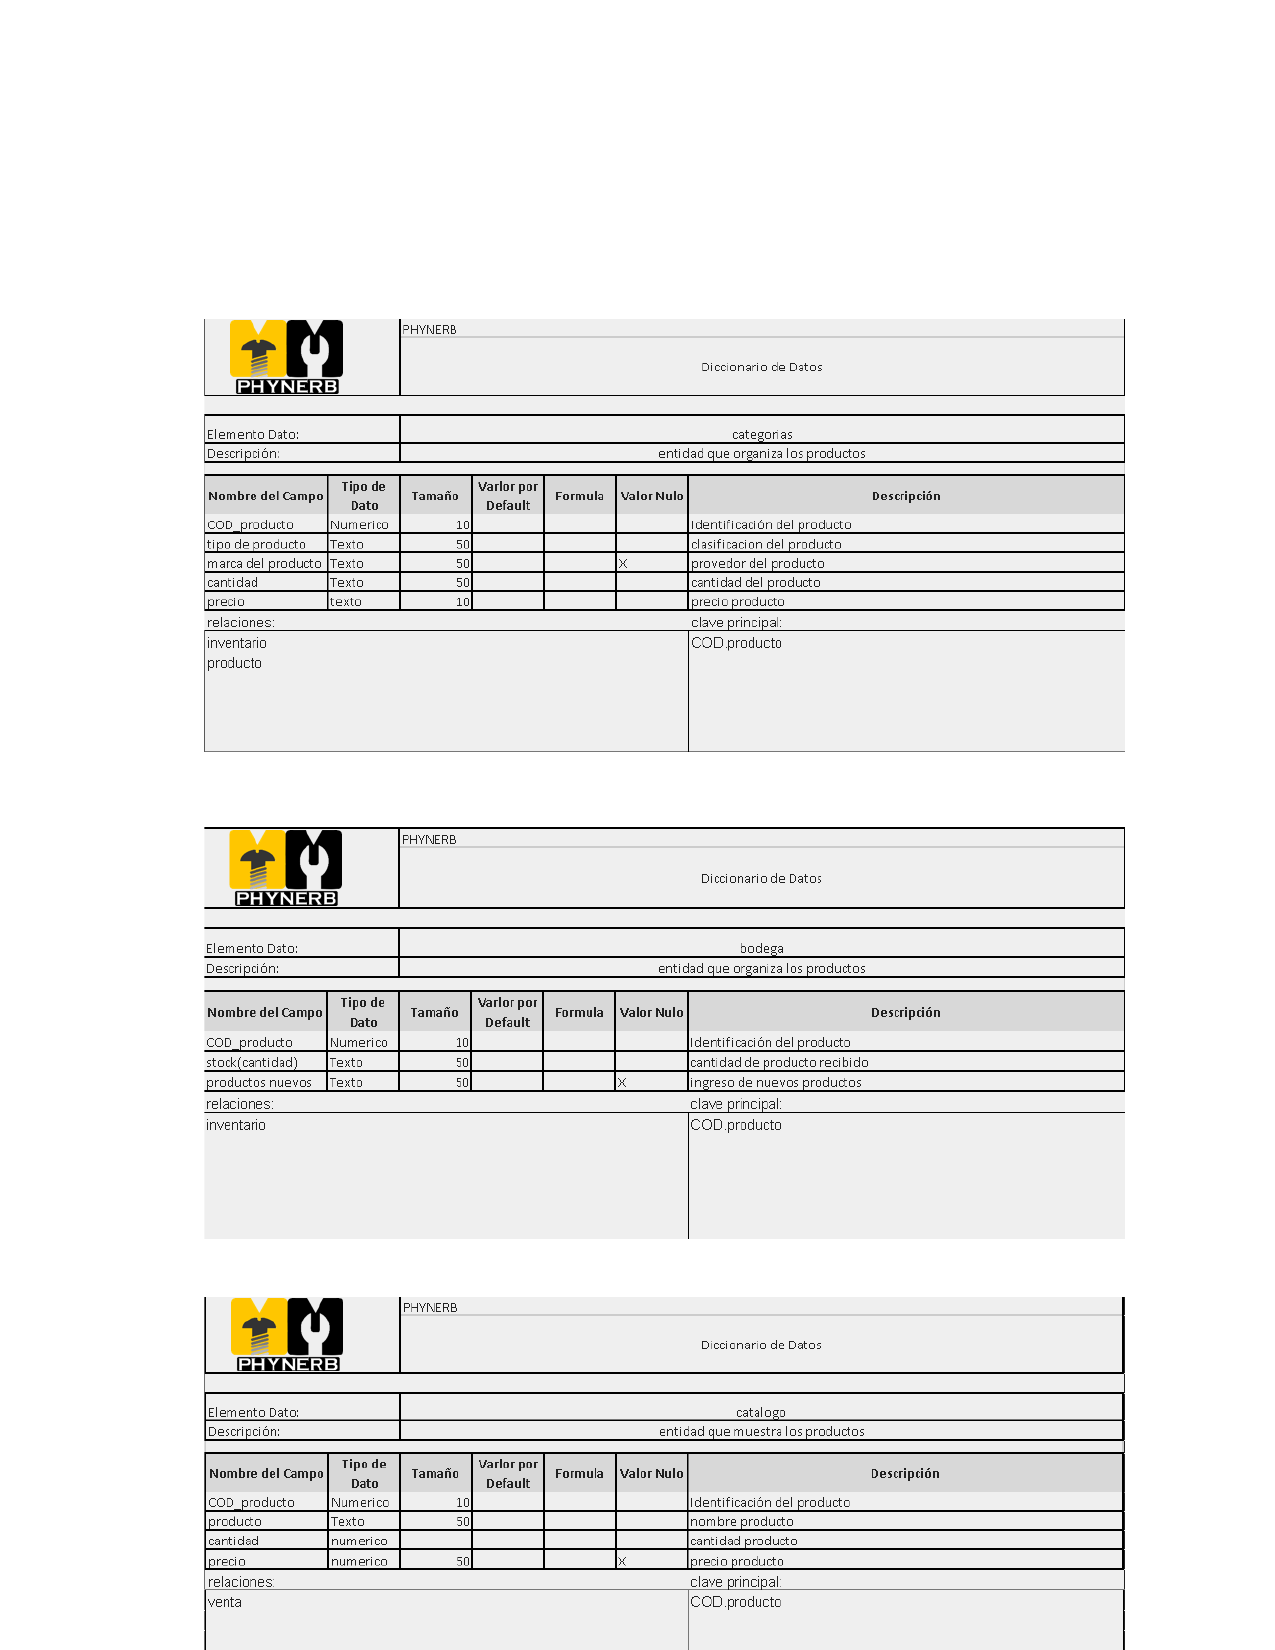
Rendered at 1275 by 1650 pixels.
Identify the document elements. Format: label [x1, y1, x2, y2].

picture [204, 827, 1125, 1239]
picture [204, 1297, 1125, 1650]
picture [204, 319, 1125, 752]
